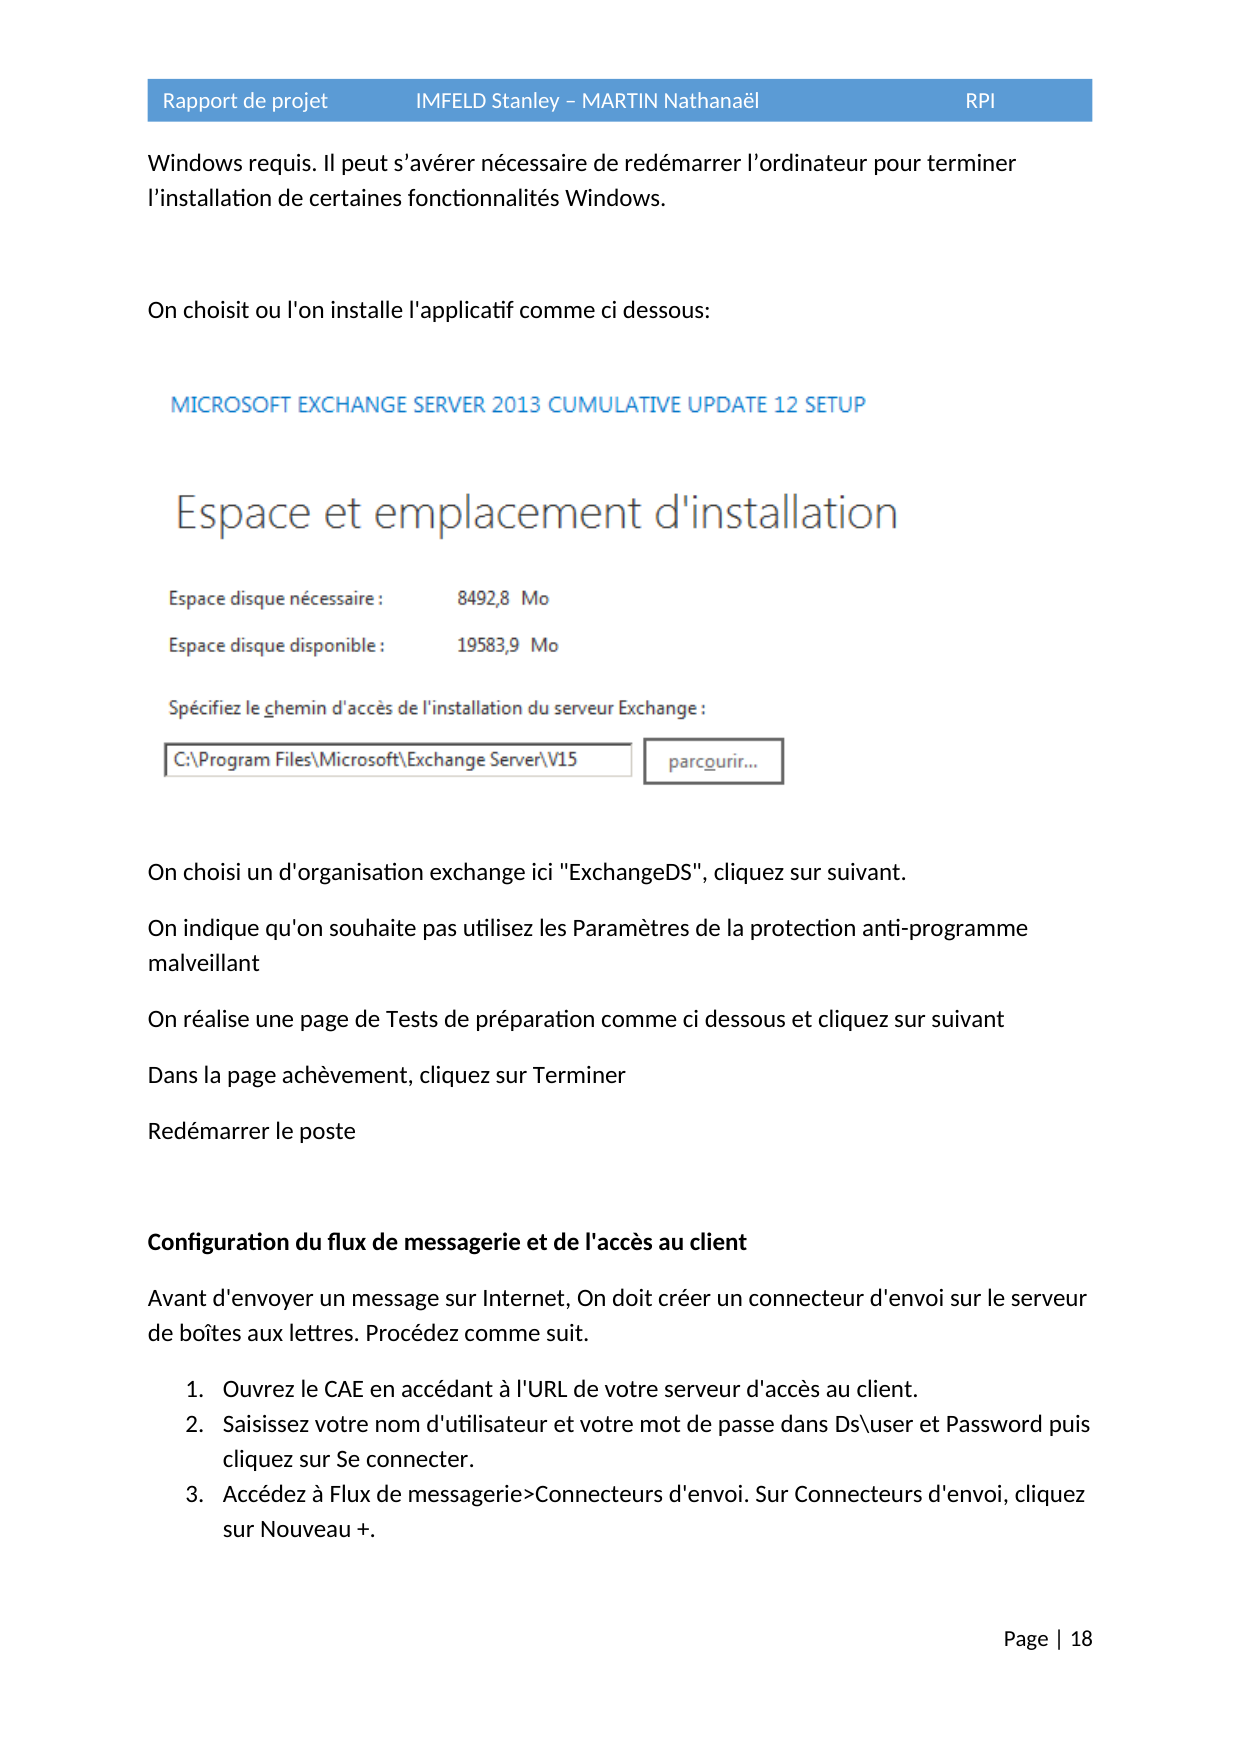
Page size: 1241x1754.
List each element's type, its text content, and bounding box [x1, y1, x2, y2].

text Avant d'envoyer un message sur Internet, On doit créer un connecteur d'envoi sur le serveur de boîtes aux lettres. Procédez comme suit. [148, 1282, 1093, 1348]
text On indique qu'on souhaite pas utilisez les Paramètres de la protection anti-programme malveillant [148, 912, 1093, 978]
text Dans la page achèvement, cliquez sur Terminer [148, 1059, 1093, 1089]
list Accédez à Flux de messagerie>Connecteurs d'envoi. Sur Connecteurs d'envoi, cliquez sur Nouveau +. [185, 1478, 1093, 1544]
text Configuration du flux de messagerie et de l'accès au client [148, 1226, 1093, 1257]
list Ouvrez le CAE en accédant à l'URL de votre serveur d'accès au client. [185, 1373, 1093, 1404]
text Redémarrer le poste [148, 1115, 1093, 1145]
text On choisi un d'organisation exchange ici "ExchangeDS", cliquez sur suivant. [148, 856, 1093, 887]
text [148, 148, 1093, 213]
text On réalise une page de Tests de préparation comme ci dessous et cliquez sur suivant [148, 1003, 1093, 1034]
text On choisit ou l'on installe l'applicatif comme ci dessous: [148, 294, 1093, 325]
list Saisissez votre nom d'utilisateur et votre mot de passe dans Ds\user et Password puis cliquez sur Se connecter. [185, 1408, 1093, 1474]
picture [147, 350, 949, 832]
